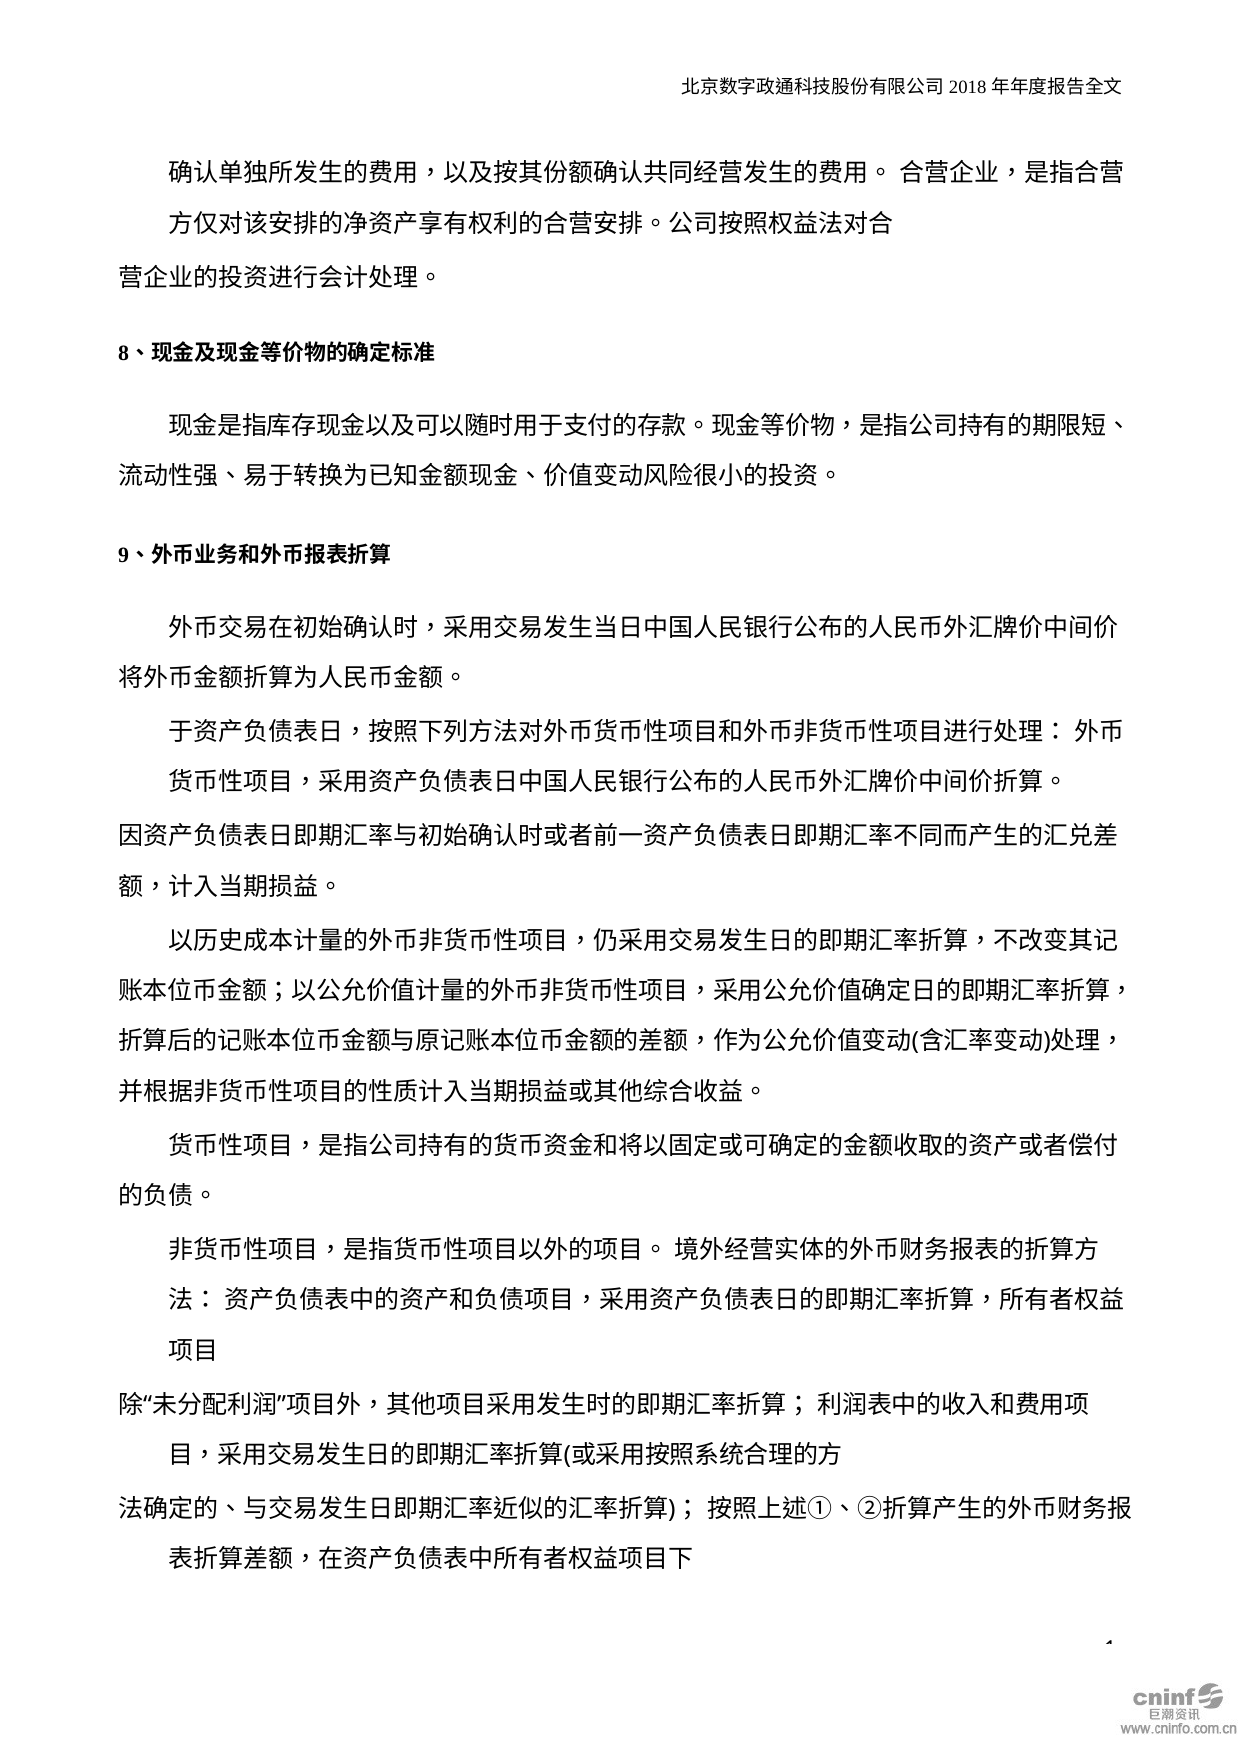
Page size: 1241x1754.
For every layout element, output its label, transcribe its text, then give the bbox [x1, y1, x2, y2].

picture [1115, 1680, 1240, 1737]
text 确认单独所发生的费用，以及按其份额确认共同经营发生的费用。 合营企业，是指合营方仅对该安排的净资产享有权利的合营安排。公司按照权益法对合 [168, 155, 1138, 239]
text 外币交易在初始确认时，采用交易发生当日中国人民银行公布的人民币外汇牌价中间价 将外币金额折算为人民币金额。 [118, 609, 1138, 693]
text 货币性项目，是指公司持有的货币资金和将以固定或可确定的金额收取的资产或者偿付 的负债。 [118, 1127, 1138, 1212]
text 法确定的、与交易发生日即期汇率近似的汇率折算)； 按照上述①、②折算产生的外币财务报表折算差额，在资产负债表中所有者权益项目下 [118, 1491, 1138, 1575]
text 9、外币业务和外币报表折算 [118, 539, 1138, 569]
text 非货币性项目，是指货币性项目以外的项目。 境外经营实体的外币财务报表的折算方法： 资产负债表中的资产和负债项目，采用资产负债表日的即期汇率折算，所有者权益项目 [168, 1232, 1138, 1366]
text 营企业的投资进行会计处理。 [118, 259, 1138, 293]
text 于资产负债表日，按照下列方法对外币货币性项目和外币非货币性项目进行处理： 外币货币性项目，采用资产负债表日中国人民银行公布的人民币外汇牌价中间价折算。 [168, 713, 1138, 798]
text 以历史成本计量的外币非货币性项目，仍采用交易发生日的即期汇率折算，不改变其记 账本位币金额；以公允价值计量的外币非货币性项目，采用公允价值确定日的即期汇率折算， 折算后的记账本位币金额与原记账本位币金额的差额，作为公允价值变动(含汇率变动)处理， 并根据非货币性项目的性质计入当期损益或其他综合收益。 [118, 922, 1136, 1107]
text 因资产负债表日即期汇率与初始确认时或者前一资产负债表日即期汇率不同而产生的汇兑差 额，计入当期损益。 [118, 818, 1138, 902]
text 现金是指库存现金以及可以随时用于支付的存款。现金等价物，是指公司持有的期限短、 流动性强、易于转换为已知金额现金、价值变动风险很小的投资。 [118, 407, 1138, 492]
text 8、现金及现金等价物的确定标准 [118, 337, 1138, 367]
text 除“未分配利润”项目外，其他项目采用发生时的即期汇率折算； 利润表中的收入和费用项目，采用交易发生日的即期汇率折算(或采用按照系统合理的方 [118, 1386, 1138, 1471]
